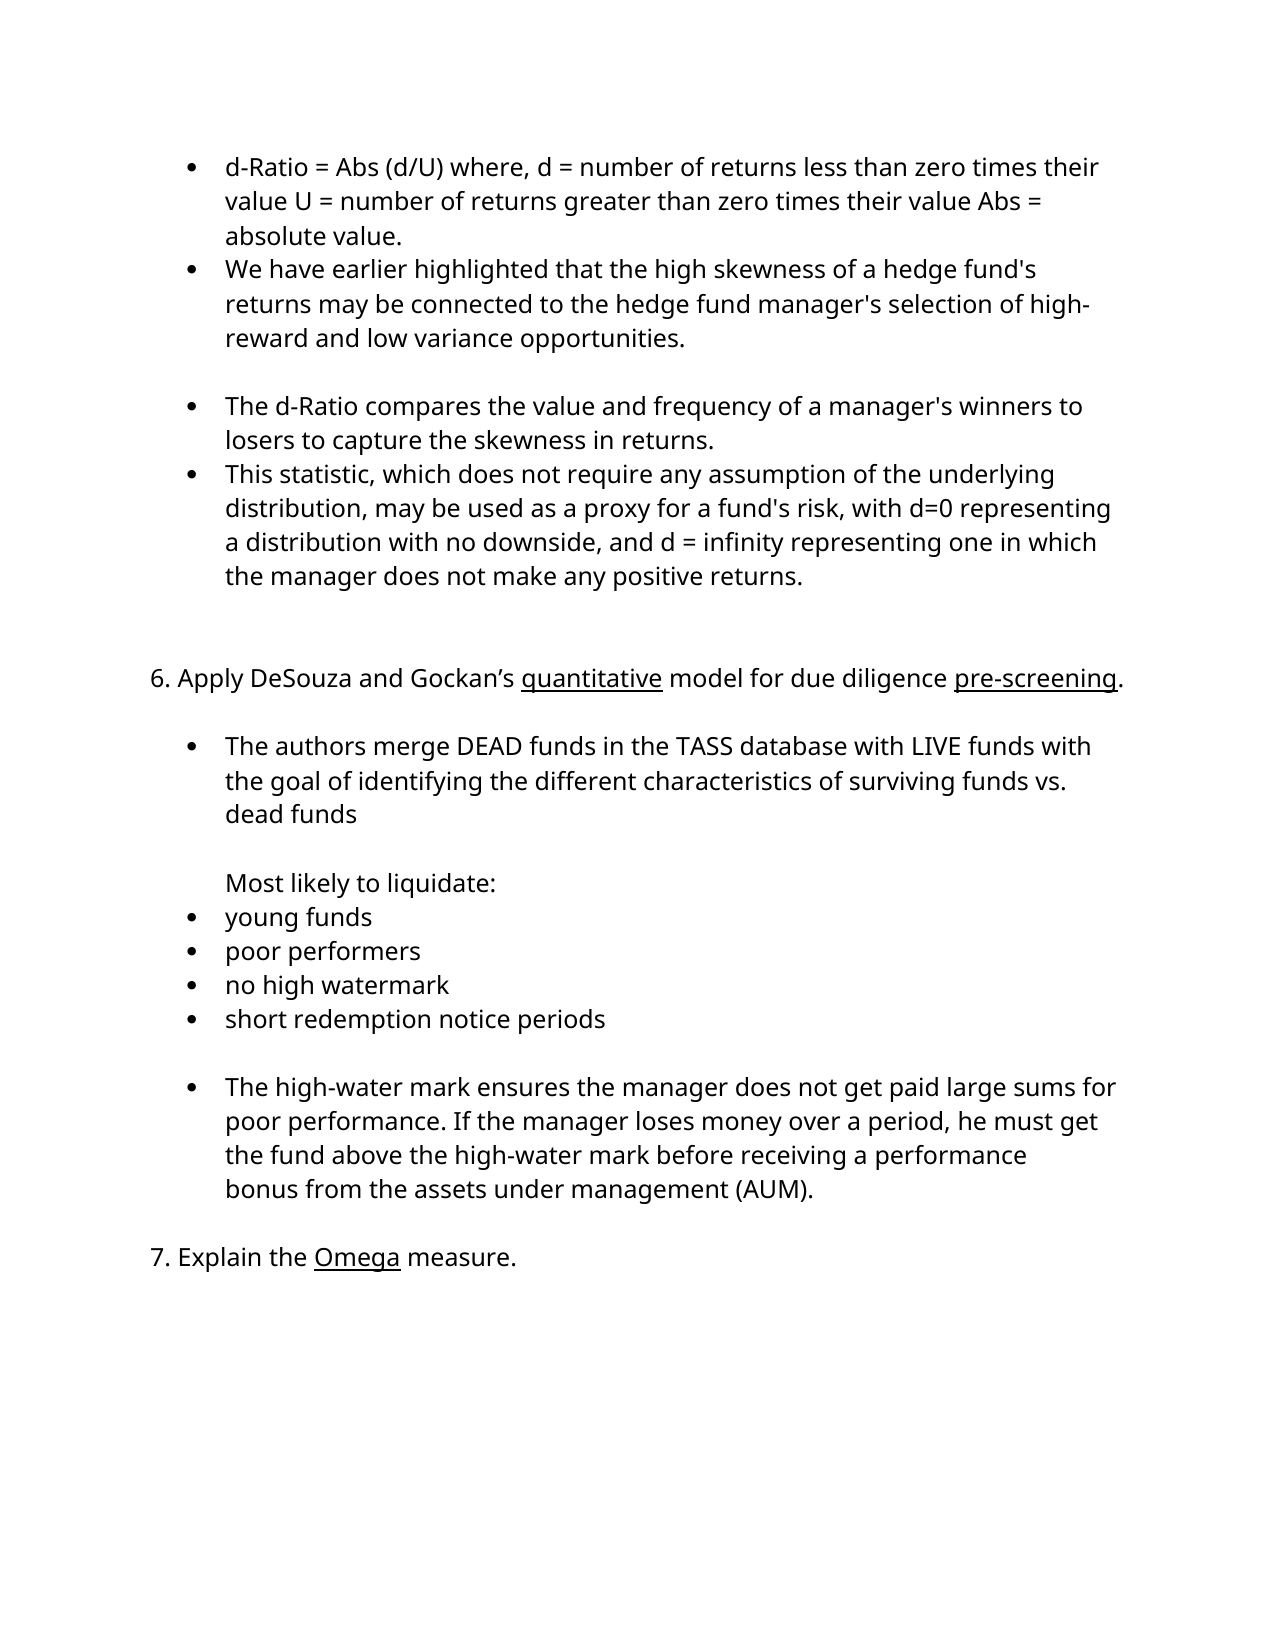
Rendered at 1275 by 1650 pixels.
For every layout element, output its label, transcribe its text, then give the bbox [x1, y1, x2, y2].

list We have earlier highlighted that the high skewness of a hedge fund's returns may be connected to the hedge fund manager's selection of high-reward and low variance opportunities. [187, 252, 1125, 354]
list d-Ratio = Abs (d/U) where, d = number of returns less than zero times their value U = number of returns greater than zero times their value Abs = absolute value. [187, 150, 1125, 252]
list The high-water mark ensures the manager does not get paid large sums for poor performance. If the manager loses money over a period, he must get the fund above the high-water mark before receiving a performance bonus from the assets under management (AUM). [187, 1070, 1125, 1206]
text 7. Explain the Omega measure. [150, 1240, 1125, 1274]
list short redemption notice periods [187, 1002, 1125, 1036]
list poor performers [187, 933, 1125, 967]
list The d-Ratio compares the value and frequency of a manager's winners to losers to capture the skewness in returns. [187, 388, 1125, 457]
text 6. Apply DeSouza and Gockan’s quantitative model for due diligence pre-screening. [150, 661, 1125, 695]
list This statistic, which does not require any assumption of the underlying distribution, may be used as a proxy for a fund's risk, with d=0 representing a distribution with no downside, and d = infinity representing one in which the manager does not make any positive returns. [187, 457, 1125, 593]
text Most likely to liquidate: [225, 865, 1125, 899]
list young funds [187, 899, 1125, 933]
list The authors merge DEAD funds in the TASS database with LIVE funds with the goal of identifying the different characteristics of surviving funds vs. dead funds [187, 729, 1125, 831]
list no high watermark [187, 967, 1125, 1002]
